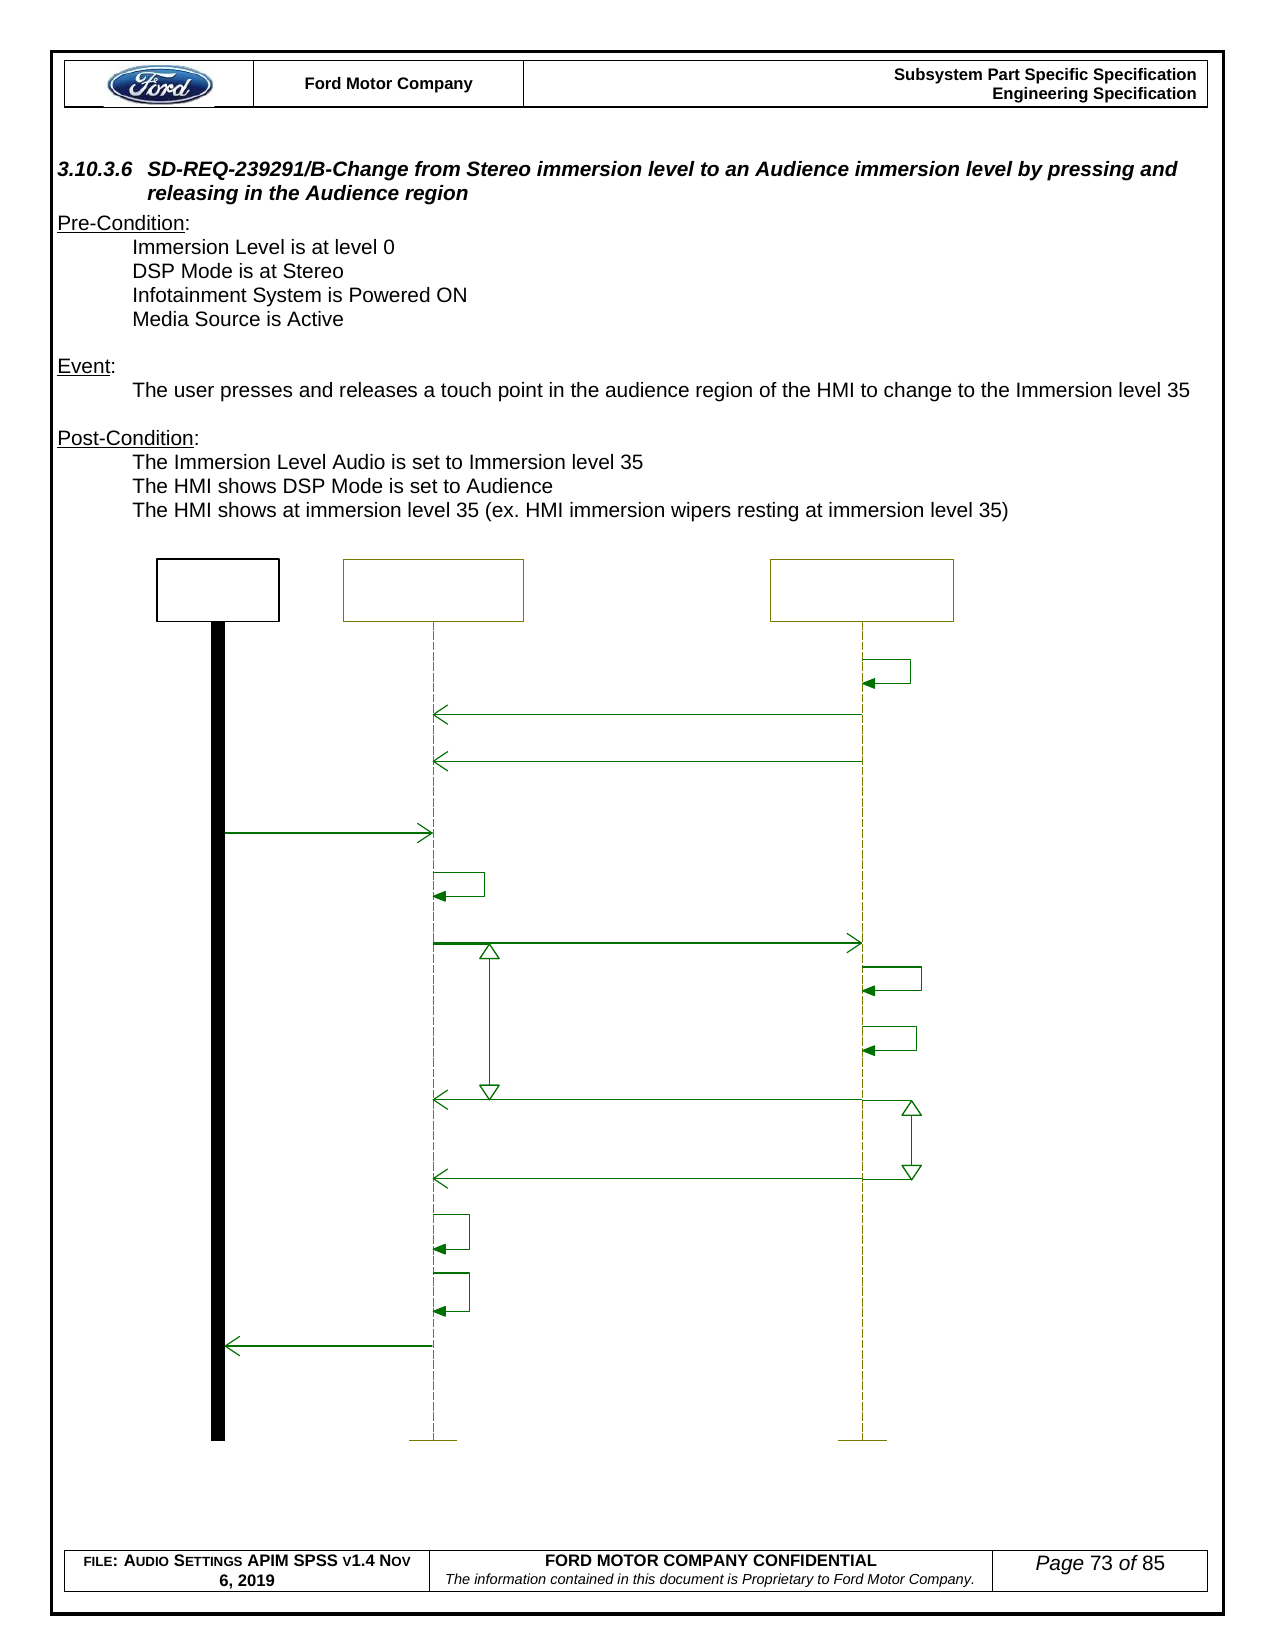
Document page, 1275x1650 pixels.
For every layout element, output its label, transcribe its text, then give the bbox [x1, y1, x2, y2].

text Post-Condition: [57, 426, 1215, 450]
text The Immersion Level Audio is set to Immersion level 35 [132, 450, 1215, 474]
text Immersion Level is at level 0 [132, 234, 1215, 258]
text The HMI shows at immersion level 35 (ex. HMI immersion wipers resting at immersion level 35) [132, 498, 1215, 522]
subtitle SD-REQ-239291/B-Change from Stereo immersion level to an Audience immersion level by pressing and releasing in the Audience region [57, 156, 1215, 204]
text Pre-Condition: [57, 211, 1215, 234]
picture [103, 61, 215, 107]
text DSP Mode is at Stereo [132, 258, 1215, 282]
text Event: [57, 354, 1215, 378]
text Media Source is Active [132, 306, 1215, 330]
text The user presses and releases a touch point in the audience region of the HMI to change to the Immersion level 35 [132, 378, 1215, 402]
text Infotainment System is Powered ON [132, 282, 1215, 306]
text The HMI shows DSP Mode is set to Audience [132, 474, 1215, 498]
